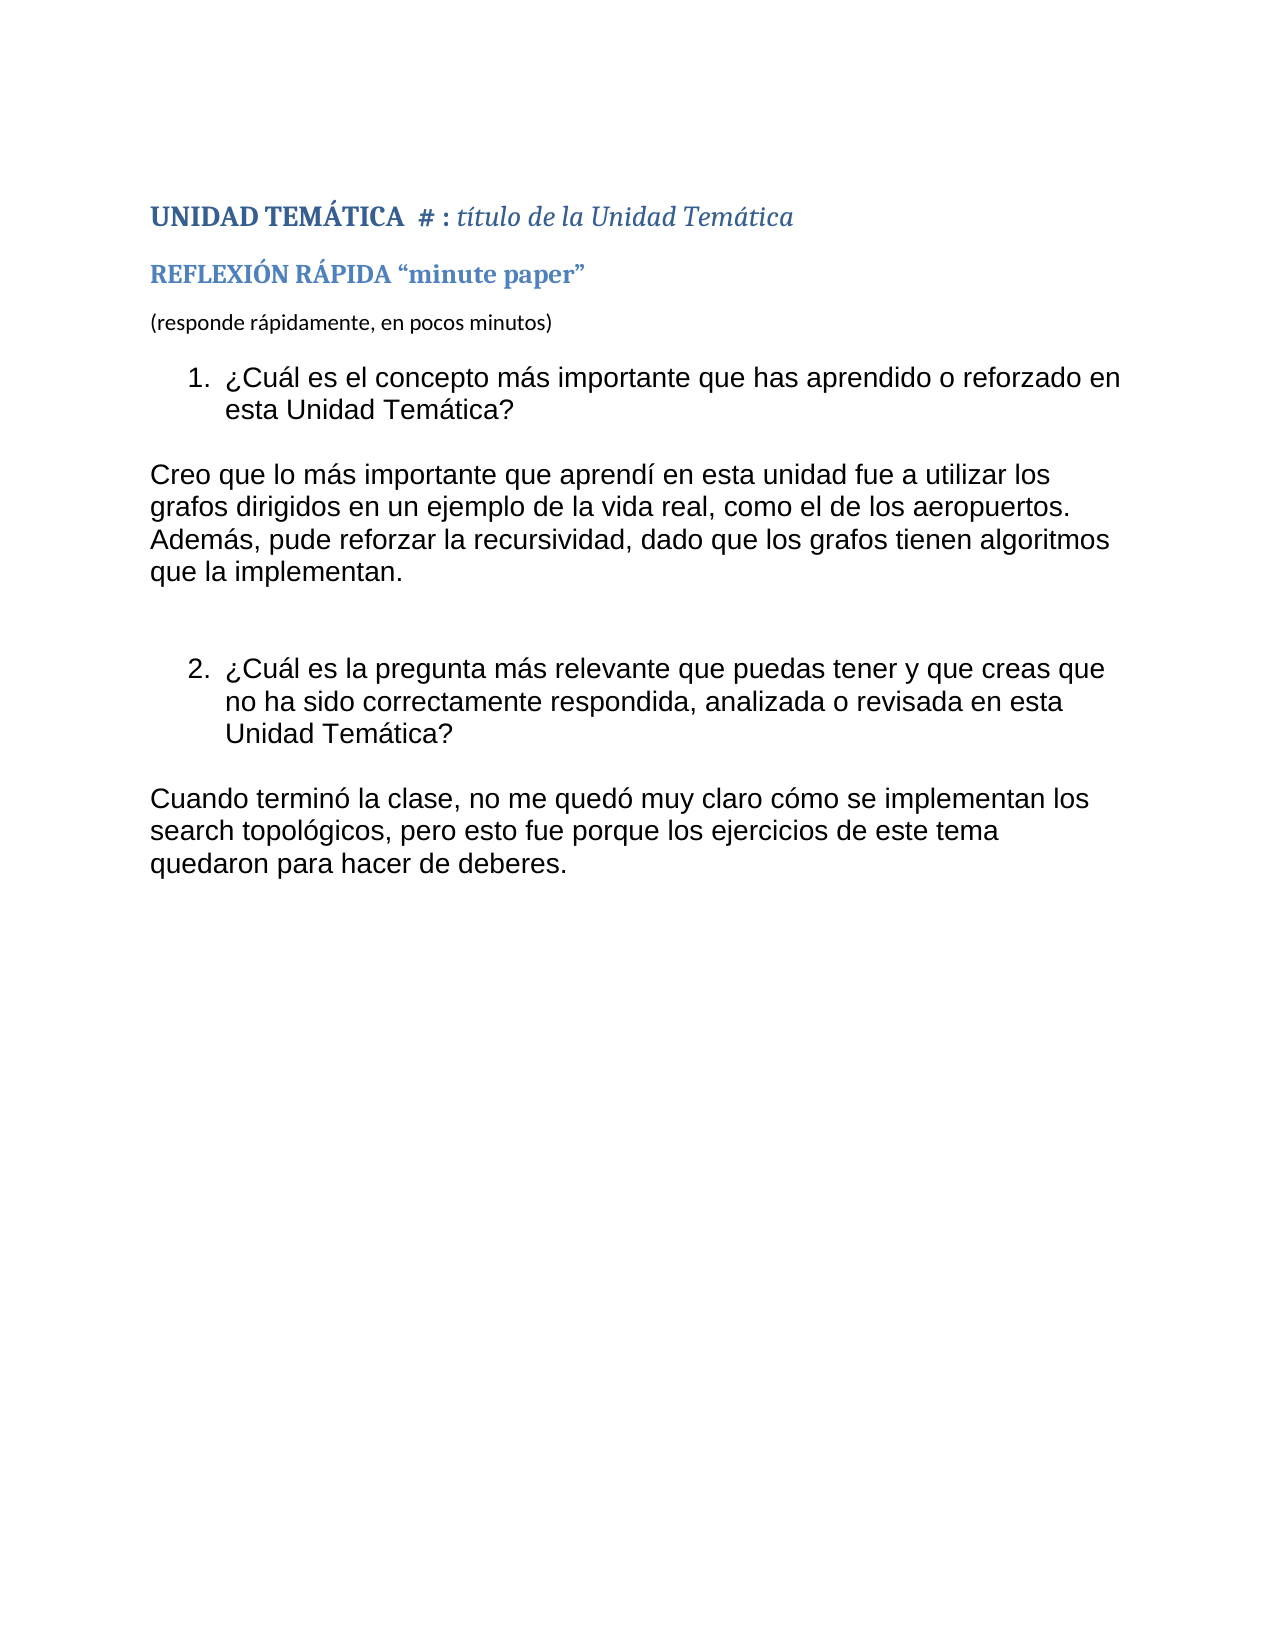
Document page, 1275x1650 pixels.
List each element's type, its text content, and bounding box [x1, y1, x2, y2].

list ¿Cuál es la pregunta más relevante que puedas tener y que creas que no ha sido correctamente respondida, analizada o revisada en esta Unidad Temática? [187, 652, 1125, 749]
text Cuando terminó la clase, no me quedó muy claro cómo se implementan los search topológicos, pero esto fue porque los ejercicios de este tema quedaron para hacer de deberes. [150, 782, 1125, 879]
text Creo que lo más importante que aprendí en esta unidad fue a utilizar los grafos dirigidos en un ejemplo de la vida real, como el de los aeropuertos. Además, pude reforzar la recursividad, dado que los grafos tienen algoritmos que la implementan. [150, 458, 1125, 587]
subtitle REFLEXIÓN RÁPIDA “minute paper” [150, 259, 1125, 291]
list ¿Cuál es el concepto más importante que has aprendido o reforzado en esta Unidad Temática? [187, 361, 1125, 425]
subtitle UNIDAD TEMÁTICA # : título de la Unidad Temática [150, 200, 1125, 233]
text (responde rápidamente, en pocos minutos) [150, 308, 1125, 336]
